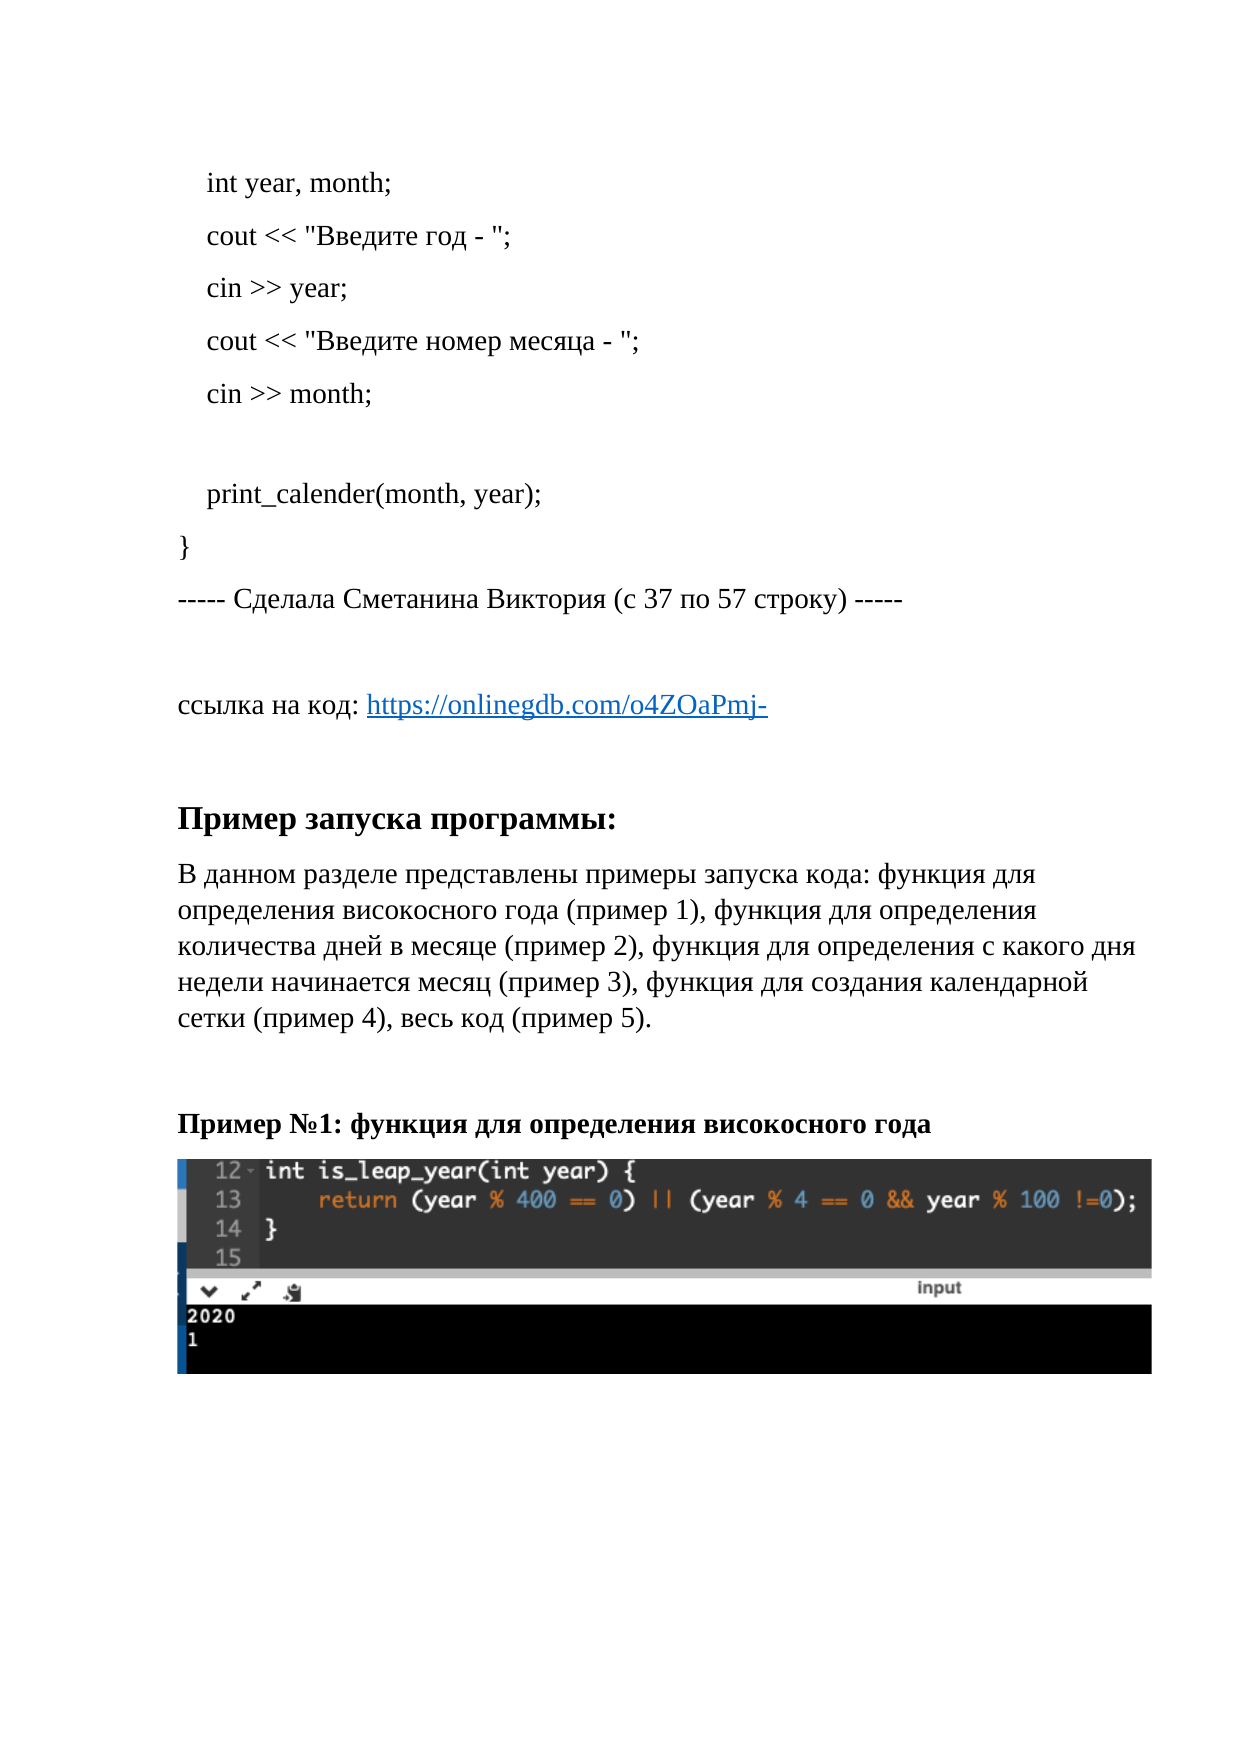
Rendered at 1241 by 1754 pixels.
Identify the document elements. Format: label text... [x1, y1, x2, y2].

text В данном разделе представлены примеры запуска кода: функция для определения високосного года (пример 1), функция для определения количества дней в месяце (пример 2), функция для определения с какого дня недели начинается месяц (пример 3), функция для создания календарной сетки (пример 4), весь код (пример 5). [177, 856, 1152, 1034]
text ----- Сделала Сметанина Виктория (с 37 по 57 строку) ----- [177, 582, 1152, 615]
text cout << "Введите номер месяца - "; [177, 323, 1152, 357]
text cin >> year; [177, 271, 1152, 304]
text print_calender(month, year); [177, 476, 1152, 509]
text cin >> month; [177, 376, 1152, 410]
text ссылка на код: https://onlinegdb.com/o4ZOaPmj- [177, 687, 1152, 721]
text int year, month; [177, 165, 1152, 198]
picture [177, 1159, 1152, 1374]
text Пример №1: функция для определения високосного года [177, 1106, 1152, 1140]
text cout << "Введите год - "; [177, 218, 1152, 251]
text } [177, 529, 1152, 562]
text Пример запуска программы: [177, 798, 1152, 836]
